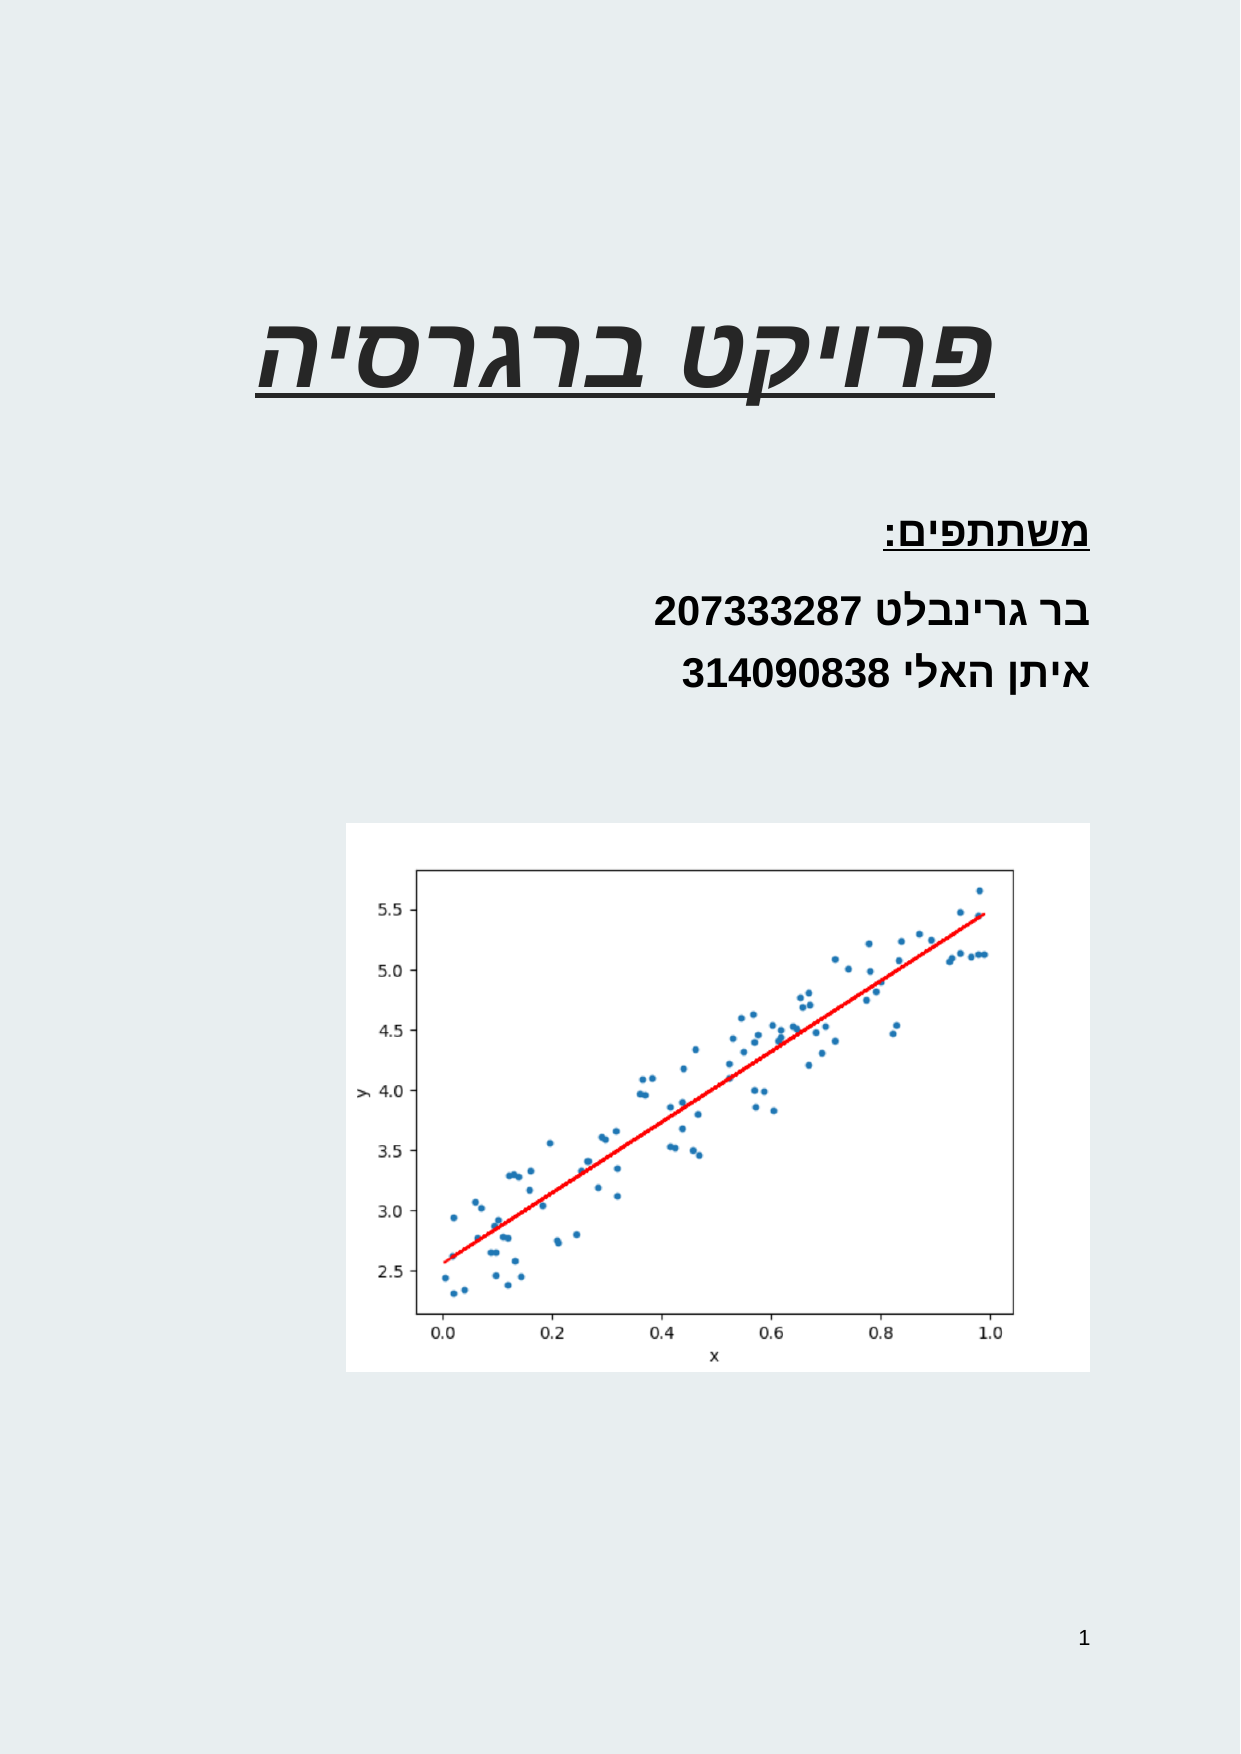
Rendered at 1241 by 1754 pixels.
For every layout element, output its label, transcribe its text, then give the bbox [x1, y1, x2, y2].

text משתתפים: [150, 507, 1090, 555]
picture [346, 823, 1090, 1372]
text פרויקט ברגרסיה [150, 293, 1090, 408]
text בר גרינבלט 207333287 איתן האלי 314090838 [150, 586, 1090, 697]
